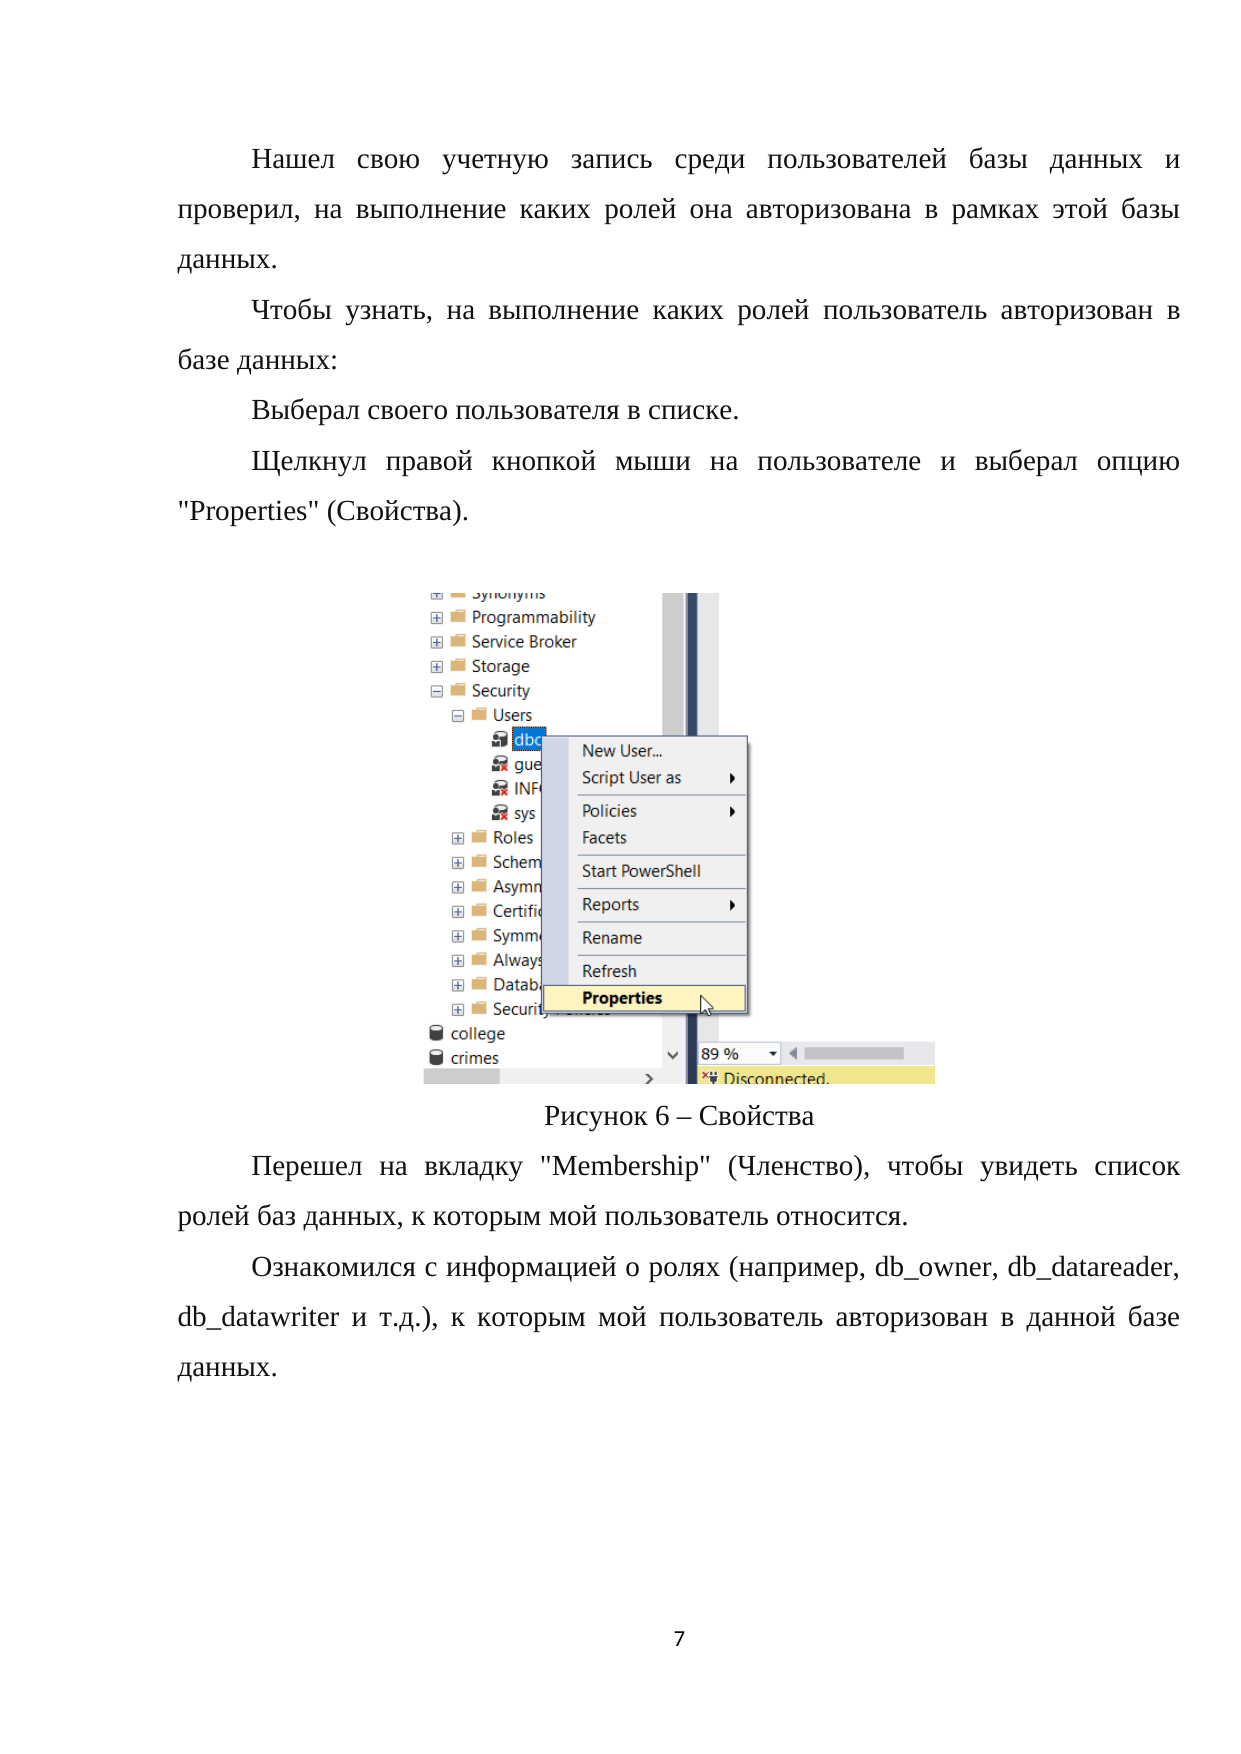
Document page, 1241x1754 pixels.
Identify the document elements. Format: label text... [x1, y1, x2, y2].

text Перешел на вкладку "Membership" (Членство), чтобы увидеть список ролей баз данных, к которым мой пользователь относится. [177, 1148, 1181, 1232]
picture [423, 593, 935, 1084]
text Чтобы узнать, на выполнение каких ролей пользователь авторизован в базе данных: [177, 292, 1181, 376]
text Ознакомился с информацией о ролях (например, db_owner, db_datareader, db_datawriter и т.д.), к которым мой пользователь авторизован в данной базе данных. [177, 1333, 1181, 1383]
text Щелкнул правой кнопкой мыши на пользователе и выберал опцию "Properties" (Свойства). [177, 443, 1181, 527]
text Рисунок 6 – Свойства [177, 1098, 1181, 1131]
text Нашел свою учетную запись среди пользователей базы данных и проверил, на выполнение каких ролей она авторизована в рамках этой базы данных. [177, 141, 1181, 191]
text Нашел свою учетную запись среди пользователей базы данных и проверил, на выполнение каких ролей она авторизована в рамках этой базы данных. [177, 225, 1181, 275]
text Ознакомился с информацией о ролях (например, db_owner, db_datareader, db_datawriter и т.д.), к которым мой пользователь авторизован в данной базе данных. [177, 1249, 1181, 1299]
text Выберал своего пользователя в списке. [177, 392, 1181, 426]
